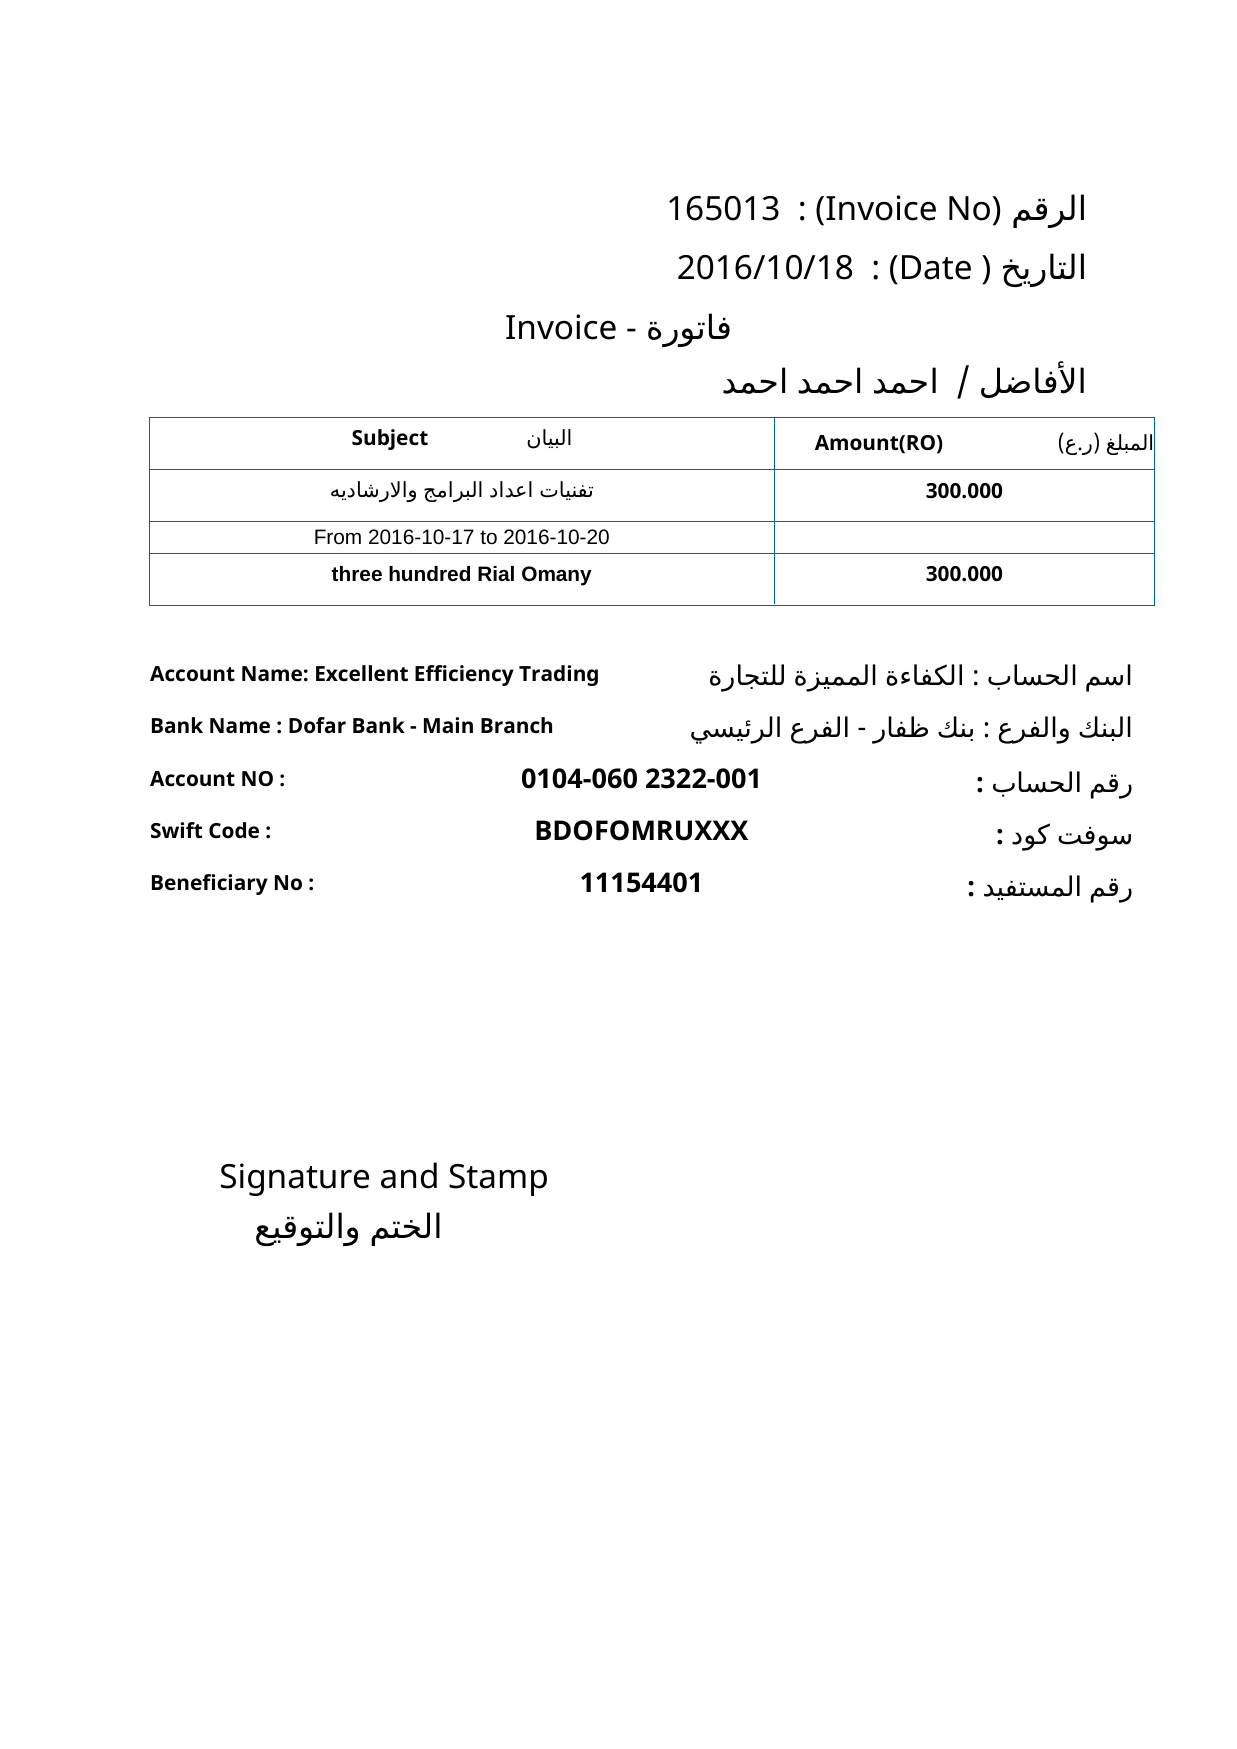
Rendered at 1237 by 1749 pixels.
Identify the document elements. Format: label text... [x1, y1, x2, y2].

table_cell : سوفت كود [809, 809, 1144, 861]
table_header اسم الحساب : الكفاءة المميزة للتجارة [641, 653, 1144, 705]
text 165013 : (Invoice No) الرقم [150, 184, 1086, 233]
table_cell From 2016-10-17 to 2016-10-20 [150, 522, 774, 552]
table_header Amount(RO) المبلغ (ر.ع) [775, 418, 1154, 469]
table_header Account Name: Excellent Efficiency Trading [139, 653, 641, 705]
table_cell Swift Code : [139, 809, 474, 861]
table_cell تفنيات اعداد البرامج والارشاديه [150, 470, 774, 521]
table_cell 300.000 [775, 470, 1154, 521]
table_header Account NO : [139, 757, 474, 809]
table_header Subject البيان [150, 418, 774, 469]
table_cell BDOFOMRUXXX [474, 809, 809, 861]
table_cell 11154401 [474, 861, 809, 913]
text الختم والتوقيع [150, 1209, 1086, 1252]
table_cell Beneficiary No : [139, 861, 474, 913]
text 2016/10/18 : (Date ) التاريخ [150, 244, 1086, 293]
text Invoice - فاتورة [150, 303, 1086, 353]
table_cell 300.000 [775, 554, 1154, 604]
table_cell three hundred Rial Omany [150, 554, 774, 604]
table_cell البنك والفرع : بنك ظفار - الفرع الرئيسي [641, 705, 1144, 757]
table_cell [775, 522, 1154, 552]
table_cell Bank Name : Dofar Bank - Main Branch [139, 705, 641, 757]
table_cell : رقم المستفيد [809, 861, 1144, 913]
text الأفاضل / احمد احمد احمد [150, 363, 1086, 407]
table_header : رقم الحساب [809, 757, 1144, 809]
text Signature and Stamp [150, 1153, 1086, 1198]
table_header 0104-060 2322-001 [474, 757, 809, 809]
